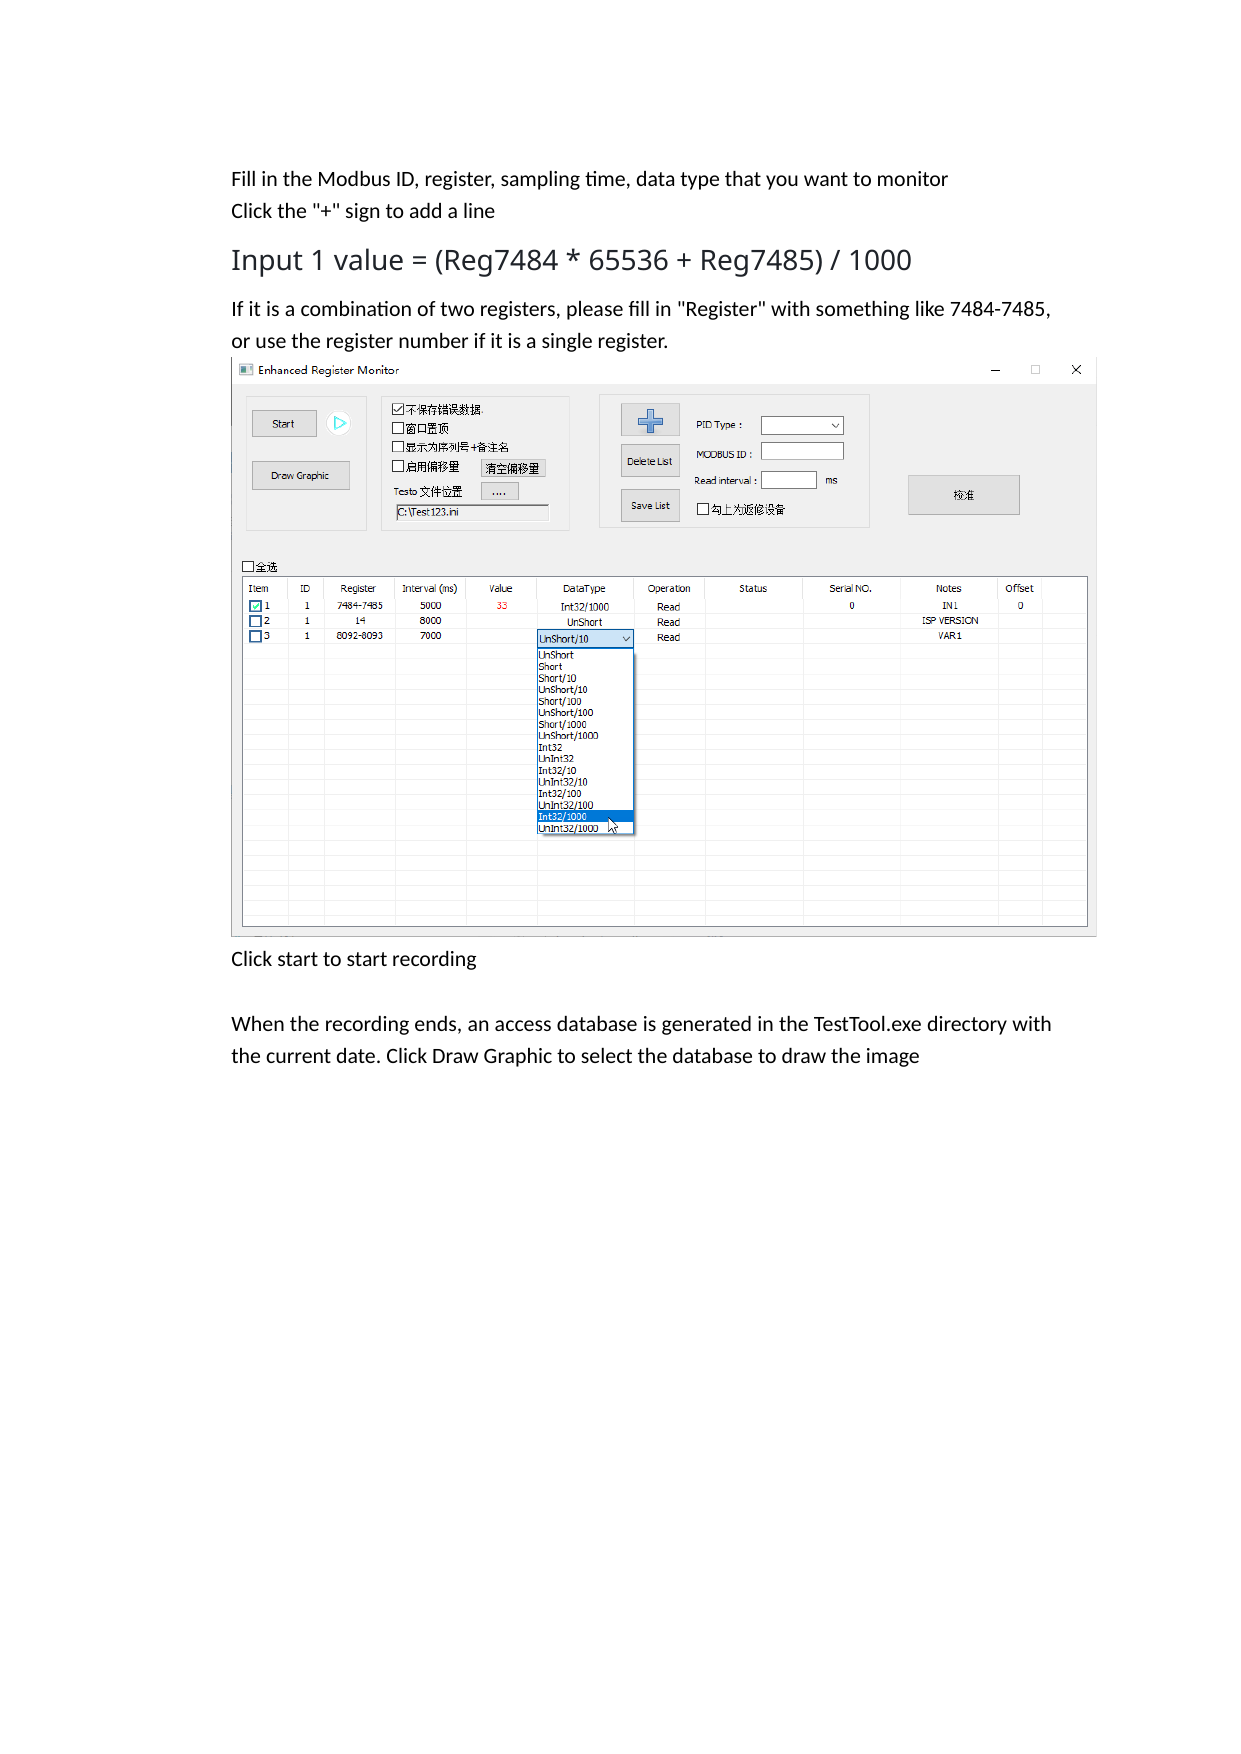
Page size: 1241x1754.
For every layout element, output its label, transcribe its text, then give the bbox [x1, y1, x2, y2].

list When the recording ends, an access database is generated in the TestTool.exe directory with the current date. Click Draw Graphic to select the database to draw the image [231, 1007, 1053, 1072]
picture [231, 357, 1097, 937]
list Fill in the Modbus ID, register, sampling time, data type that you want to monitor [231, 162, 1053, 194]
list If it is a combination of two registers, please fill in "Register" with something like 7484-7485, or use the register number if it is a single register. [231, 292, 1053, 357]
list Input 1 value = (Reg7484 * 65536 + Reg7485) / 1000 [231, 227, 1053, 292]
list Click start to start recording [231, 942, 1053, 974]
list Click the "+" sign to add a line [231, 194, 1053, 227]
